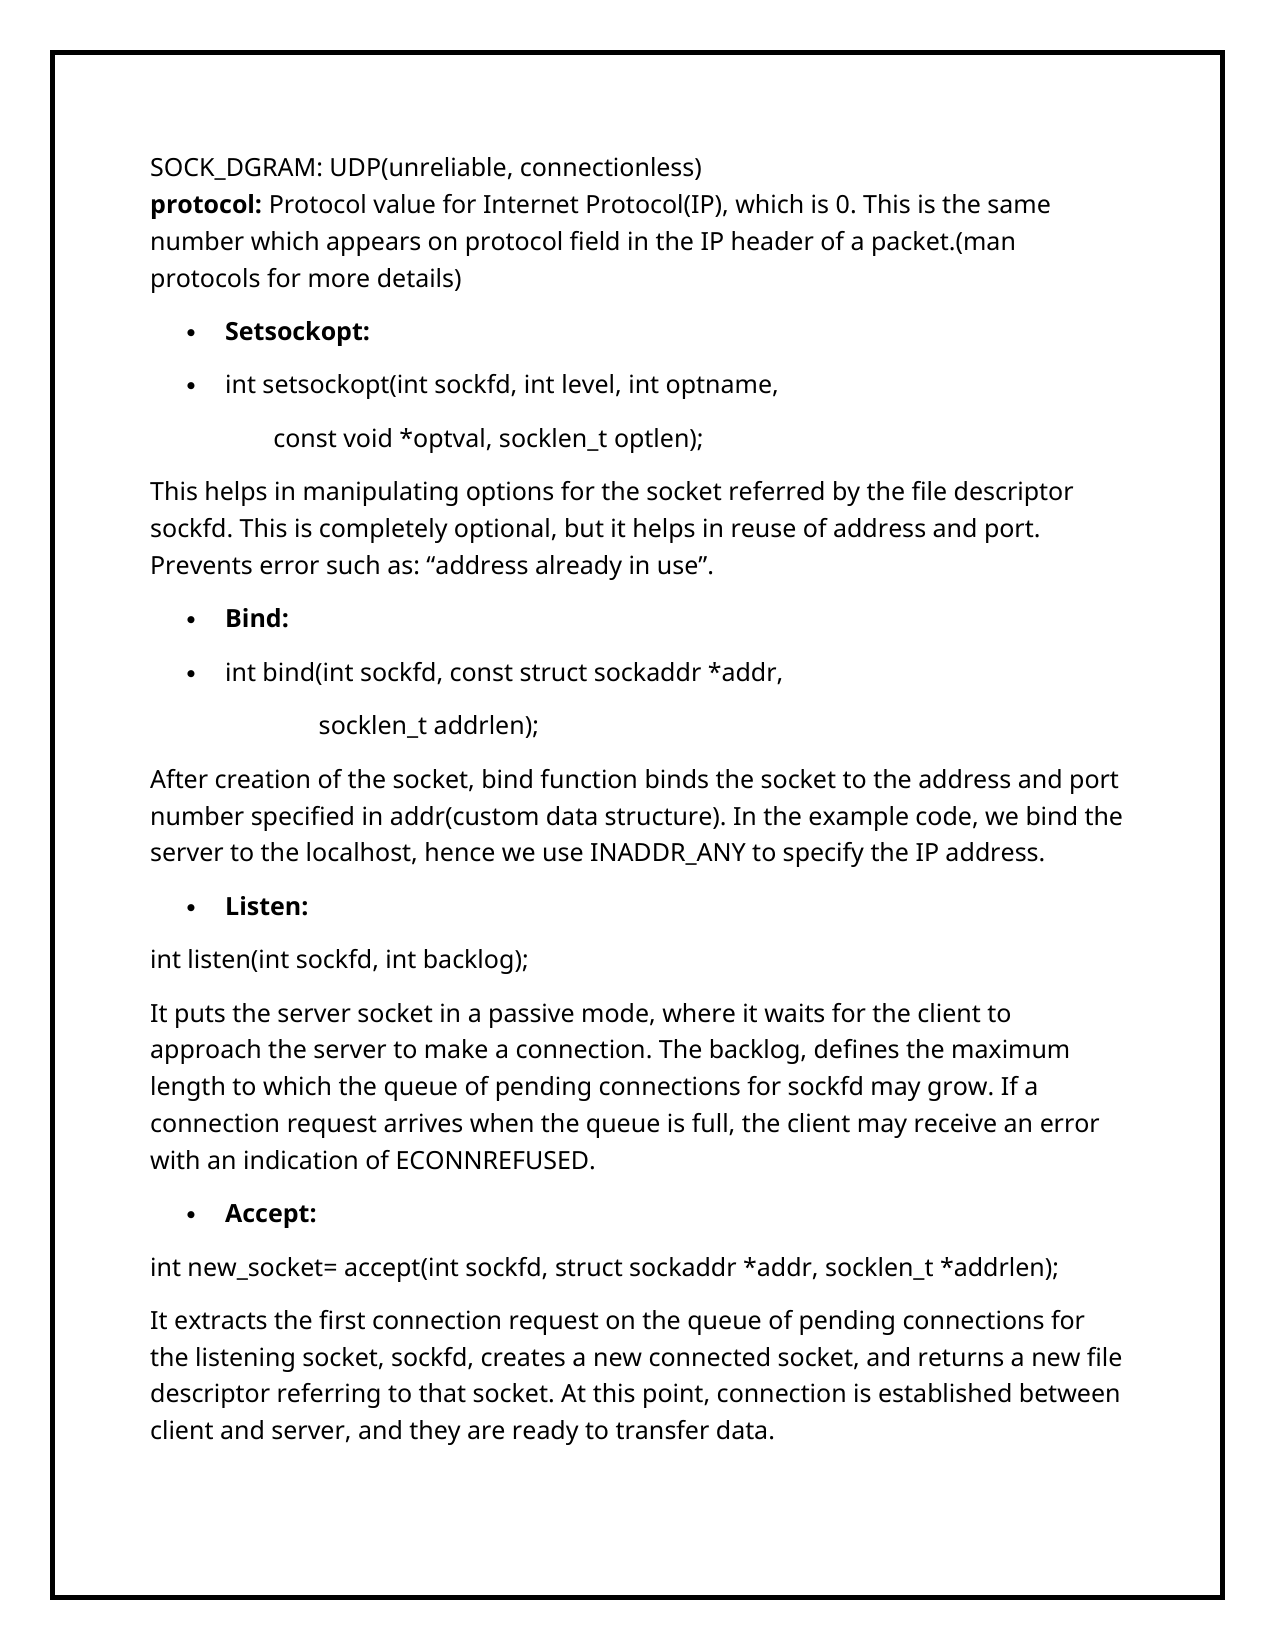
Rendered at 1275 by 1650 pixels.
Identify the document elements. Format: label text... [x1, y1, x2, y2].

text This helps in manipulating options for the socket referred by the file descriptor sockfd. This is completely optional, but it helps in reuse of address and port. Prevents error such as: “address already in use”. [150, 474, 1125, 582]
list Setsockopt: [187, 314, 1125, 348]
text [150, 150, 1125, 294]
list Bind: [187, 601, 1125, 635]
text After creation of the socket, bind function binds the socket to the address and port number specified in addr(custom data structure). In the example code, we bind the server to the localhost, hence we use INADDR_ANY to specify the IP address. [150, 761, 1125, 869]
list int setsockopt(int sockfd, int level, int optname, [187, 367, 1125, 401]
list int bind(int sockfd, const struct sockaddr *addr, [187, 654, 1125, 688]
text It extracts the first connection request on the queue of pending connections for the listening socket, sockfd, creates a new connected socket, and returns a new file descriptor referring to that socket. At this point, connection is established between client and server, and they are ready to transfer data. [150, 1303, 1125, 1447]
text int new_socket= accept(int sockfd, struct sockaddr *addr, socklen_t *addrlen); [150, 1249, 1125, 1283]
text const void *optval, socklen_t optlen); [150, 421, 1125, 455]
text socklen_t addrlen); [150, 708, 1125, 742]
list Listen: [187, 888, 1125, 922]
text int listen(int sockfd, int backlog); [150, 942, 1125, 976]
text It puts the server socket in a passive mode, where it waits for the client to approach the server to make a connection. The backlog, defines the maximum length to which the queue of pending connections for sockfd may grow. If a connection request arrives when the queue is full, the client may receive an error with an indication of ECONNREFUSED. [150, 995, 1125, 1176]
list Accept: [187, 1196, 1125, 1230]
